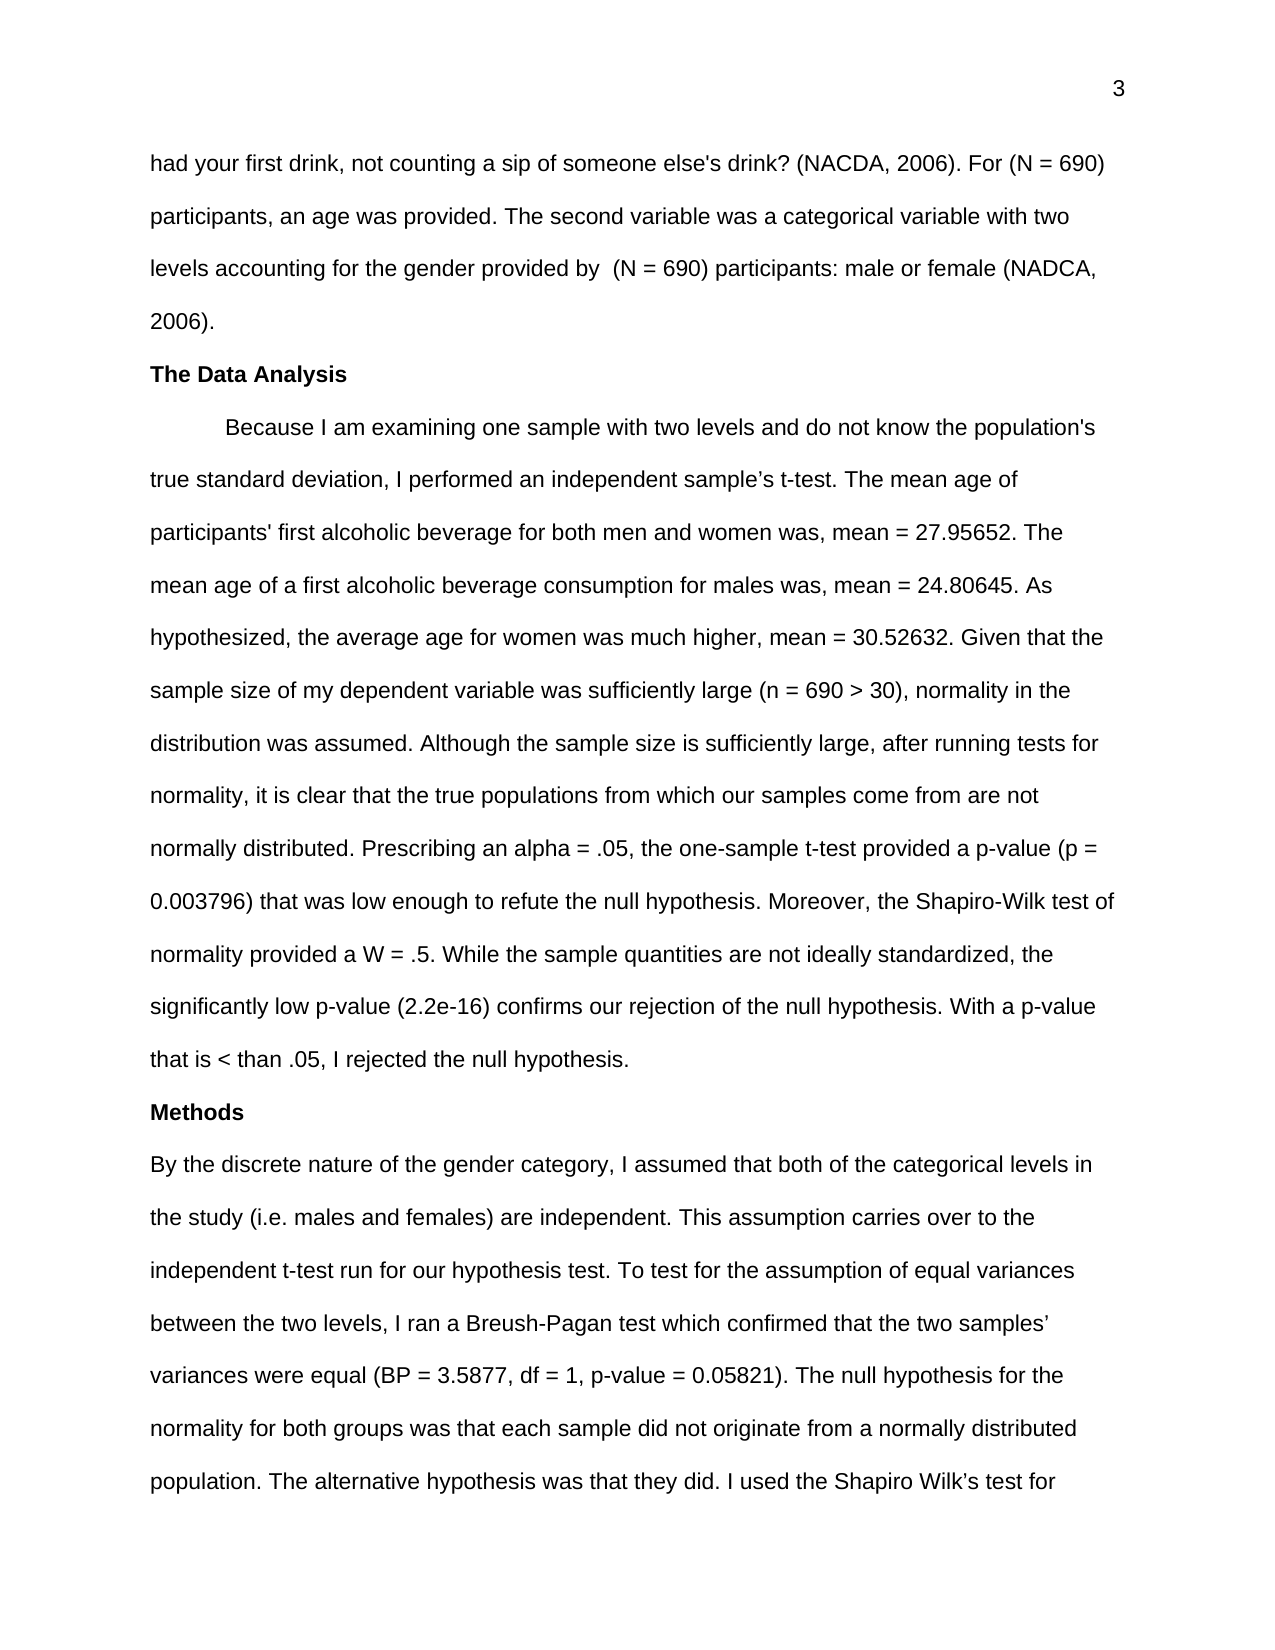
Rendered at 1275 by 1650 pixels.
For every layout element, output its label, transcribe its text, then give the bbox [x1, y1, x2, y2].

text Because I am examining one sample with two levels and do not know the population's true standard deviation, I performed an independent sample’s t-test. The mean age of participants' first alcoholic beverage for both men and women was, mean = 27.95652. The mean age of a first alcoholic beverage consumption for males was, mean = 24.80645. As hypothesized, the average age for women was much higher, mean = 30.52632. Given that the sample size of my dependent variable was sufficiently large (n = 690 > 30), normality in the distribution was assumed. Although the sample size is sufficiently large, after running tests for normality, it is clear that the true populations from which our samples come from are not normally distributed. Prescribing an alpha = .05, the one-sample t-test provided a p-value (p = 0.003796) that was low enough to refute the null hypothesis. Moreover, the Shapiro-Wilk test of normality provided a W = .5. While the sample quantities are not ideally standardized, the significantly low p-value (2.2e-16) confirms our rejection of the null hypothesis. With a p-value that is < than .05, I rejected the null hypothesis. [150, 413, 1125, 1072]
text The Data Analysis [150, 361, 1125, 387]
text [150, 150, 1125, 334]
text Methods [150, 1099, 1125, 1125]
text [150, 1151, 1125, 1494]
